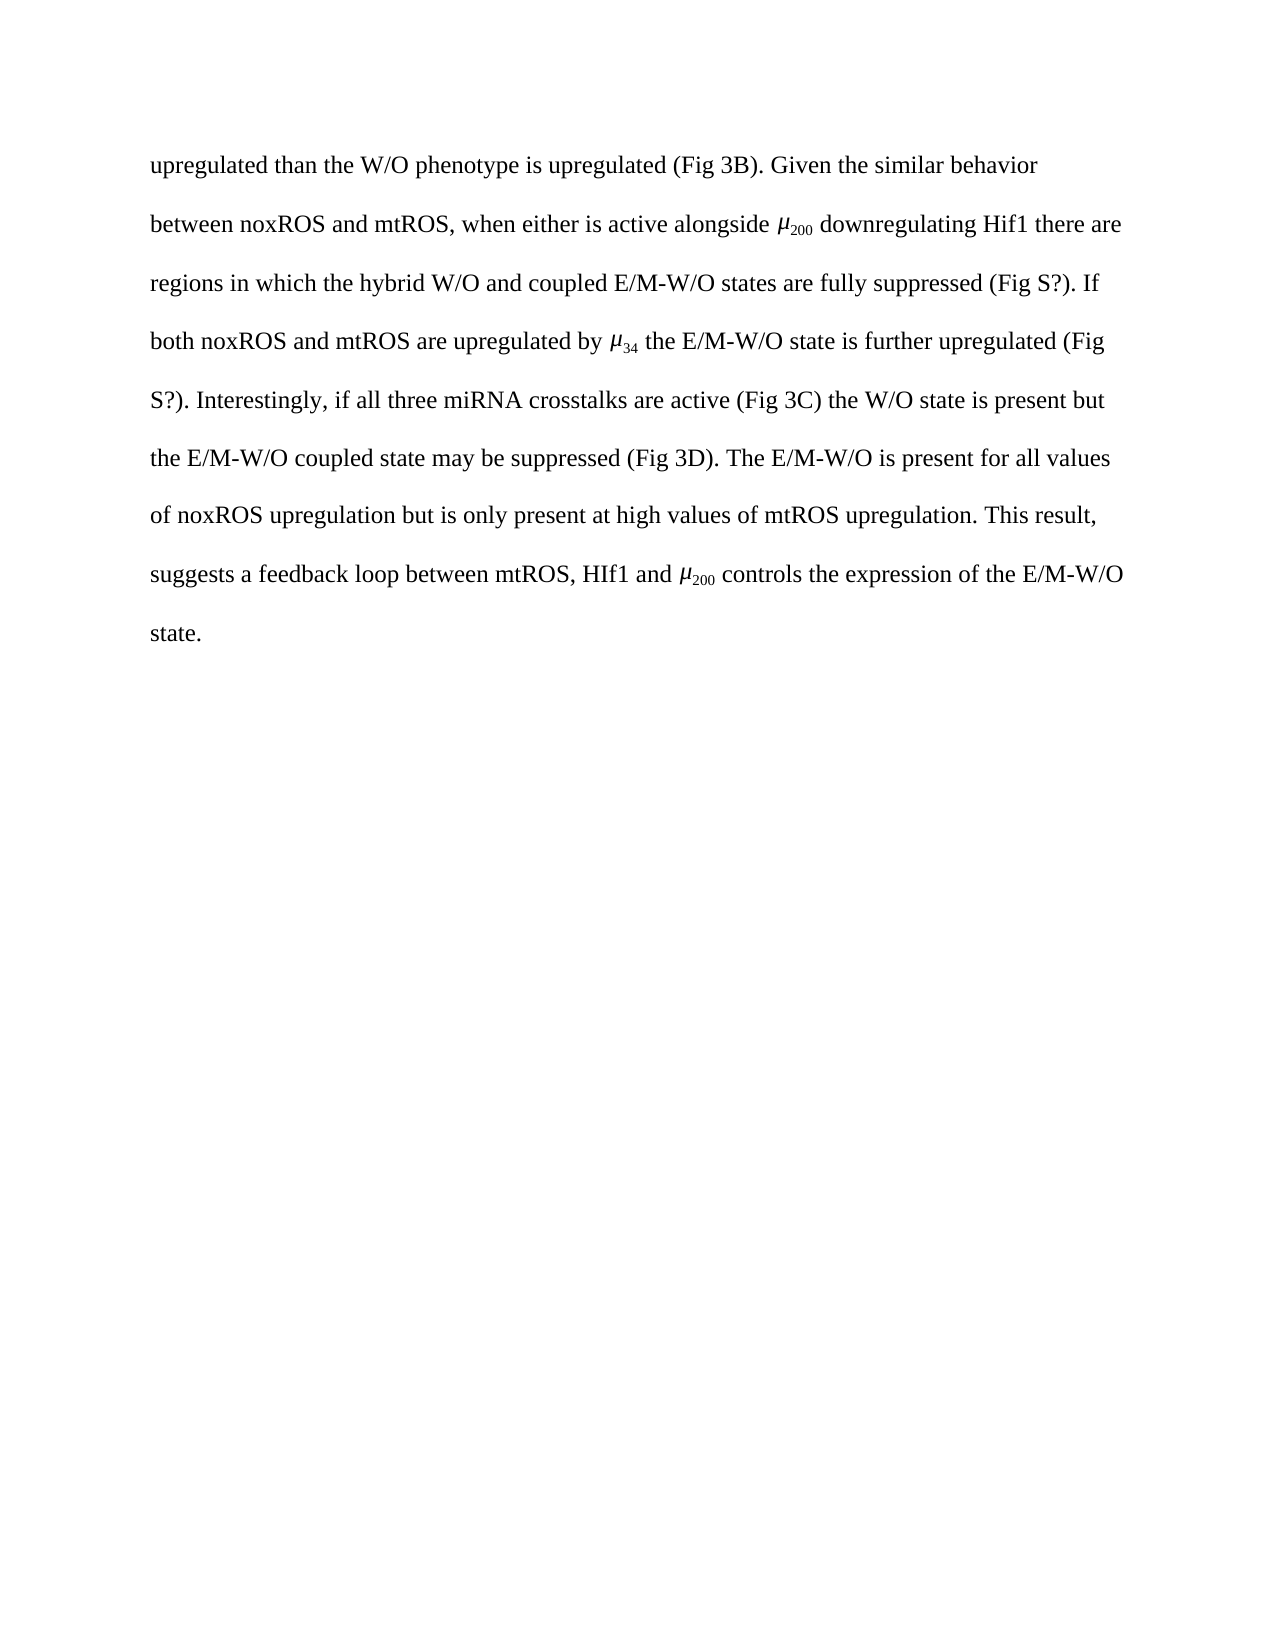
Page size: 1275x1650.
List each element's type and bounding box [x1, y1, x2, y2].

text [150, 150, 1125, 647]
